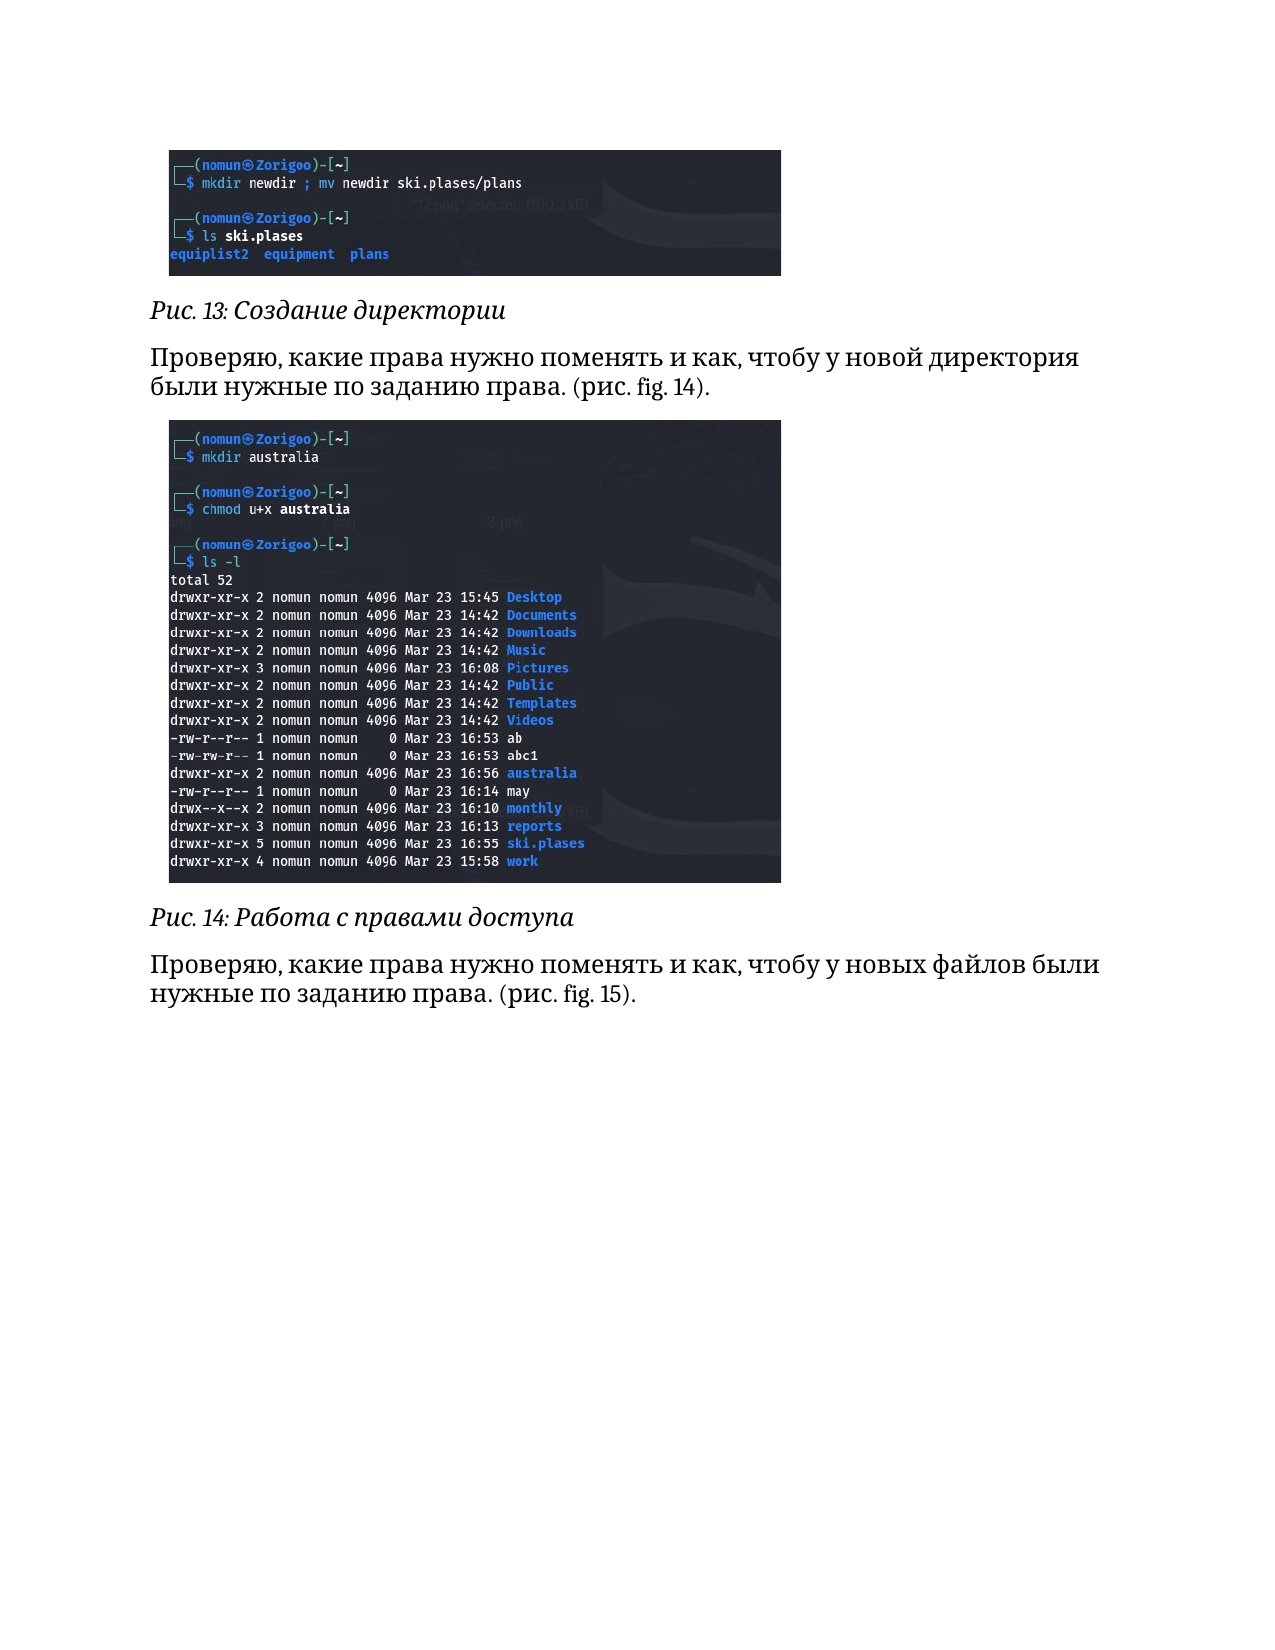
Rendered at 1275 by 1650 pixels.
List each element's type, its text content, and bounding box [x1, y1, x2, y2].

text Рис. 13: Создание директории [150, 297, 1125, 325]
picture [168, 420, 782, 883]
picture [168, 150, 782, 276]
text Рис. 14: Работа с правами доступа [150, 903, 1125, 932]
text Проверяю, какие права нужно поменять и как, чтобу у новых файлов были нужные по заданию права. (рис. fig. 15). [150, 951, 1125, 1008]
text Проверяю, какие права нужно поменять и как, чтобу у новой директория были нужные по заданию права. (рис. fig. 14). [150, 344, 1125, 402]
